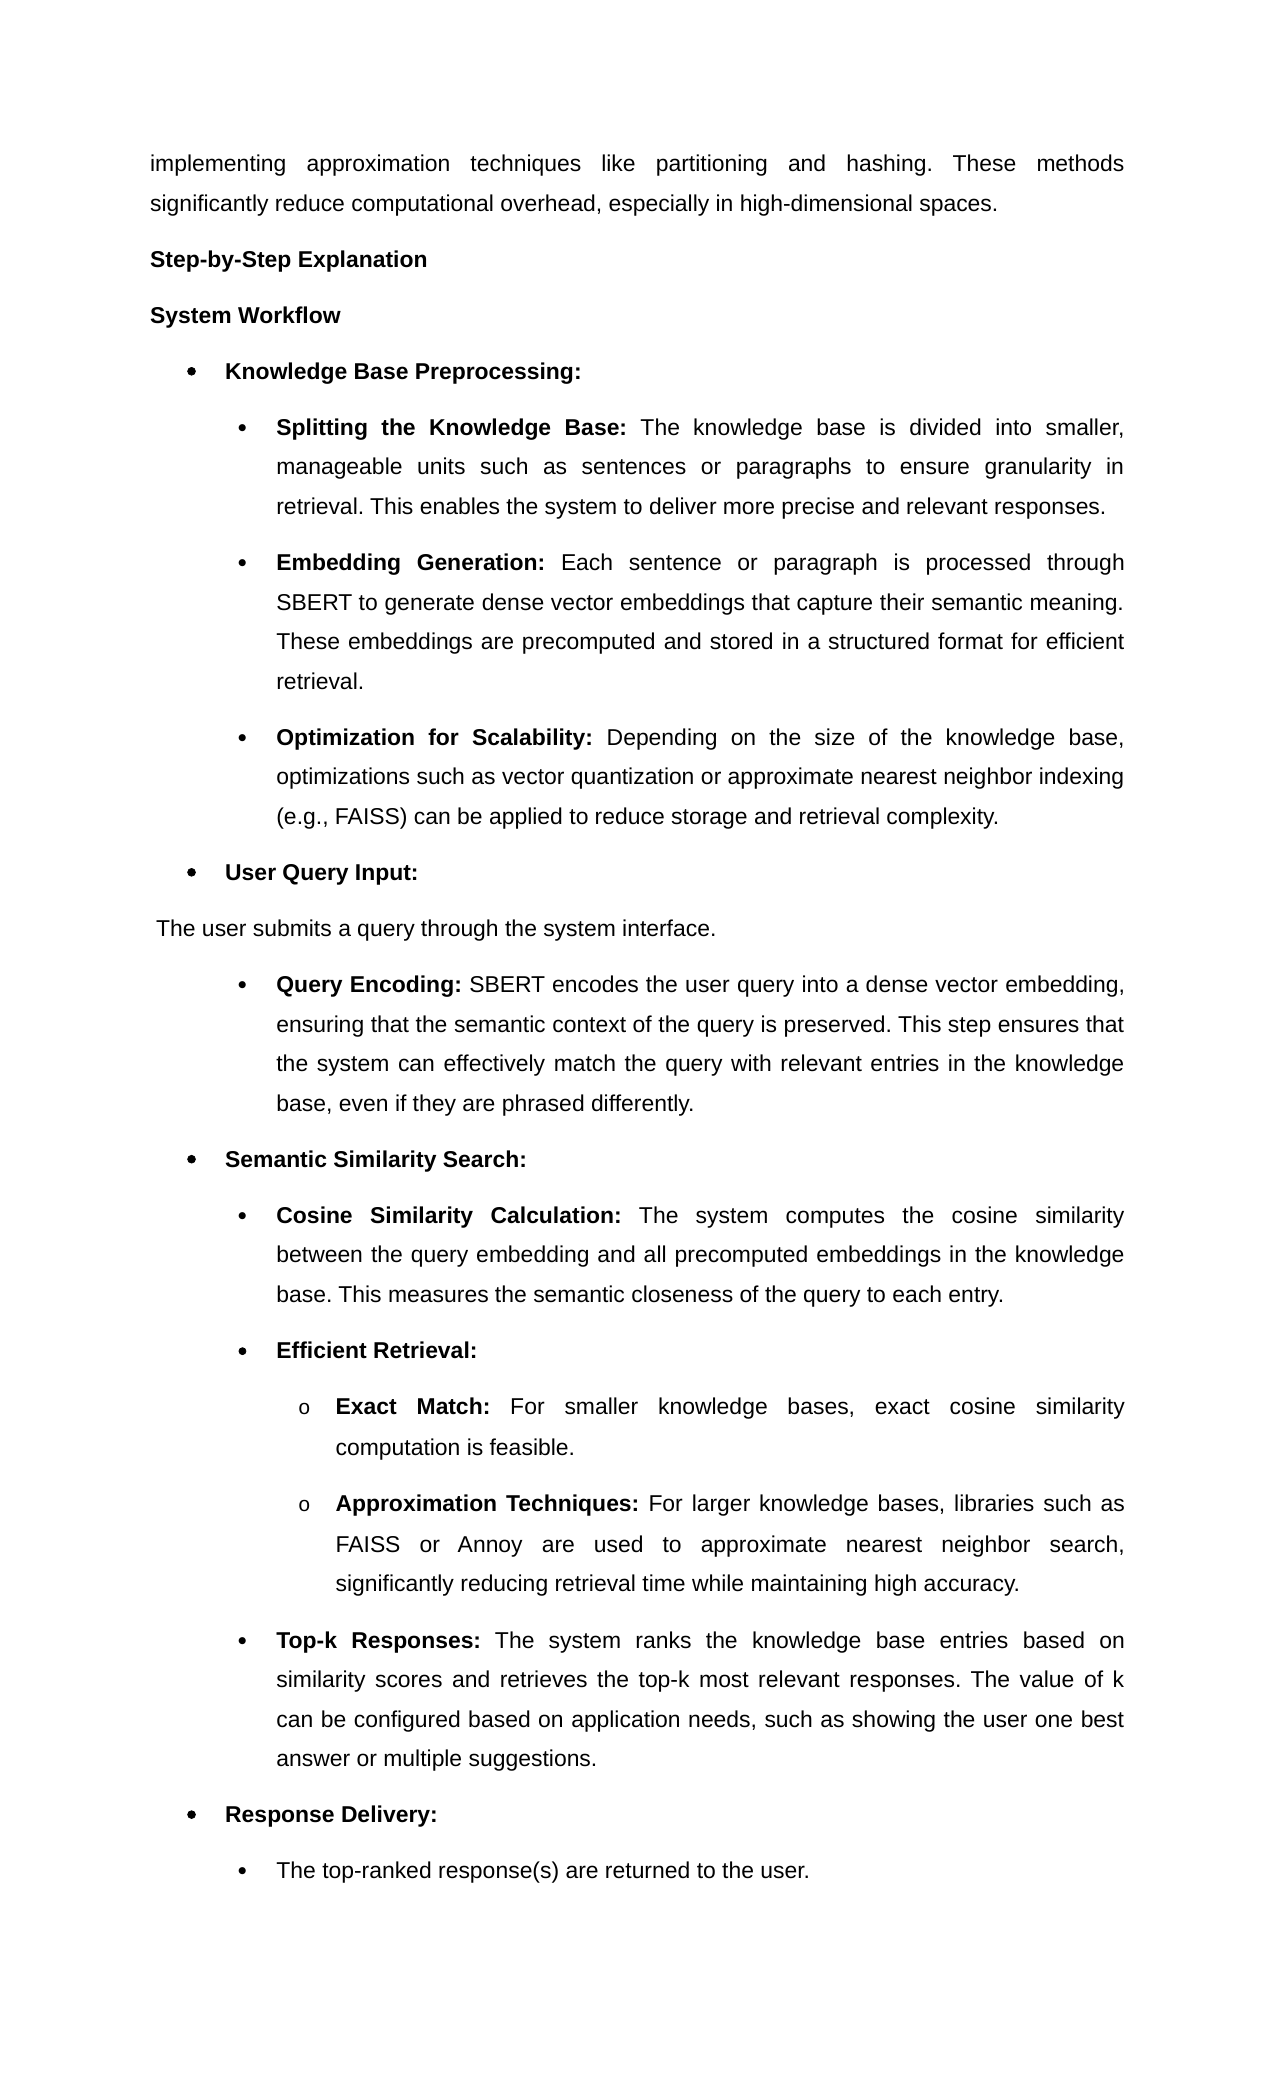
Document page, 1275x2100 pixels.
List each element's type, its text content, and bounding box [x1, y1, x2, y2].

list Knowledge Base Preprocessing: [187, 358, 1125, 384]
list The top-ranked response(s) are returned to the user. [239, 1857, 1125, 1884]
text The user submits a query through the system interface. [150, 915, 1125, 941]
list Semantic Similarity Search: [187, 1146, 1125, 1172]
list Query Encoding: SBERT encodes the user query into a dense vector embedding, ensuring that the semantic context of the query is preserved. This step ensures that the system can effectively match the query with relevant entries in the knowledge base, even if they are phrased differently. [239, 971, 1125, 1116]
list Exact Match: For smaller knowledge bases, exact cosine similarity computation is feasible. [298, 1393, 1125, 1460]
list User Query Input: [187, 859, 1125, 885]
list Response Delivery: [187, 1801, 1125, 1827]
text Step-by-Step Explanation [150, 246, 1125, 272]
list Embedding Generation: Each sentence or paragraph is processed through SBERT to generate dense vector embeddings that capture their semantic meaning. These embeddings are precomputed and stored in a structured format for efficient retrieval. [239, 549, 1125, 694]
list Optimization for Scalability: Depending on the size of the knowledge base, optimizations such as vector quantization or approximate nearest neighbor indexing (e.g., FAISS) can be applied to reduce storage and retrieval complexity. [239, 724, 1125, 829]
list Approximation Techniques: For larger knowledge bases, libraries such as FAISS or Annoy are used to approximate nearest neighbor search, significantly reducing retrieval time while maintaining high accuracy. [298, 1490, 1125, 1597]
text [150, 150, 1125, 216]
list Splitting the Knowledge Base: The knowledge base is divided into smaller, manageable units such as sentences or paragraphs to ensure granularity in retrieval. This enables the system to deliver more precise and relevant responses. [239, 414, 1125, 519]
list Top-k Responses: The system ranks the knowledge base entries based on similarity scores and retrieves the top-k most relevant responses. The value of k can be configured based on application needs, such as showing the user one best answer or multiple suggestions. [239, 1627, 1125, 1771]
text System Workflow [150, 302, 1125, 328]
list Efficient Retrieval: [239, 1337, 1125, 1363]
list Cosine Similarity Calculation: The system computes the cosine similarity between the query embedding and all precomputed embeddings in the knowledge base. This measures the semantic closeness of the query to each entry. [239, 1202, 1125, 1307]
